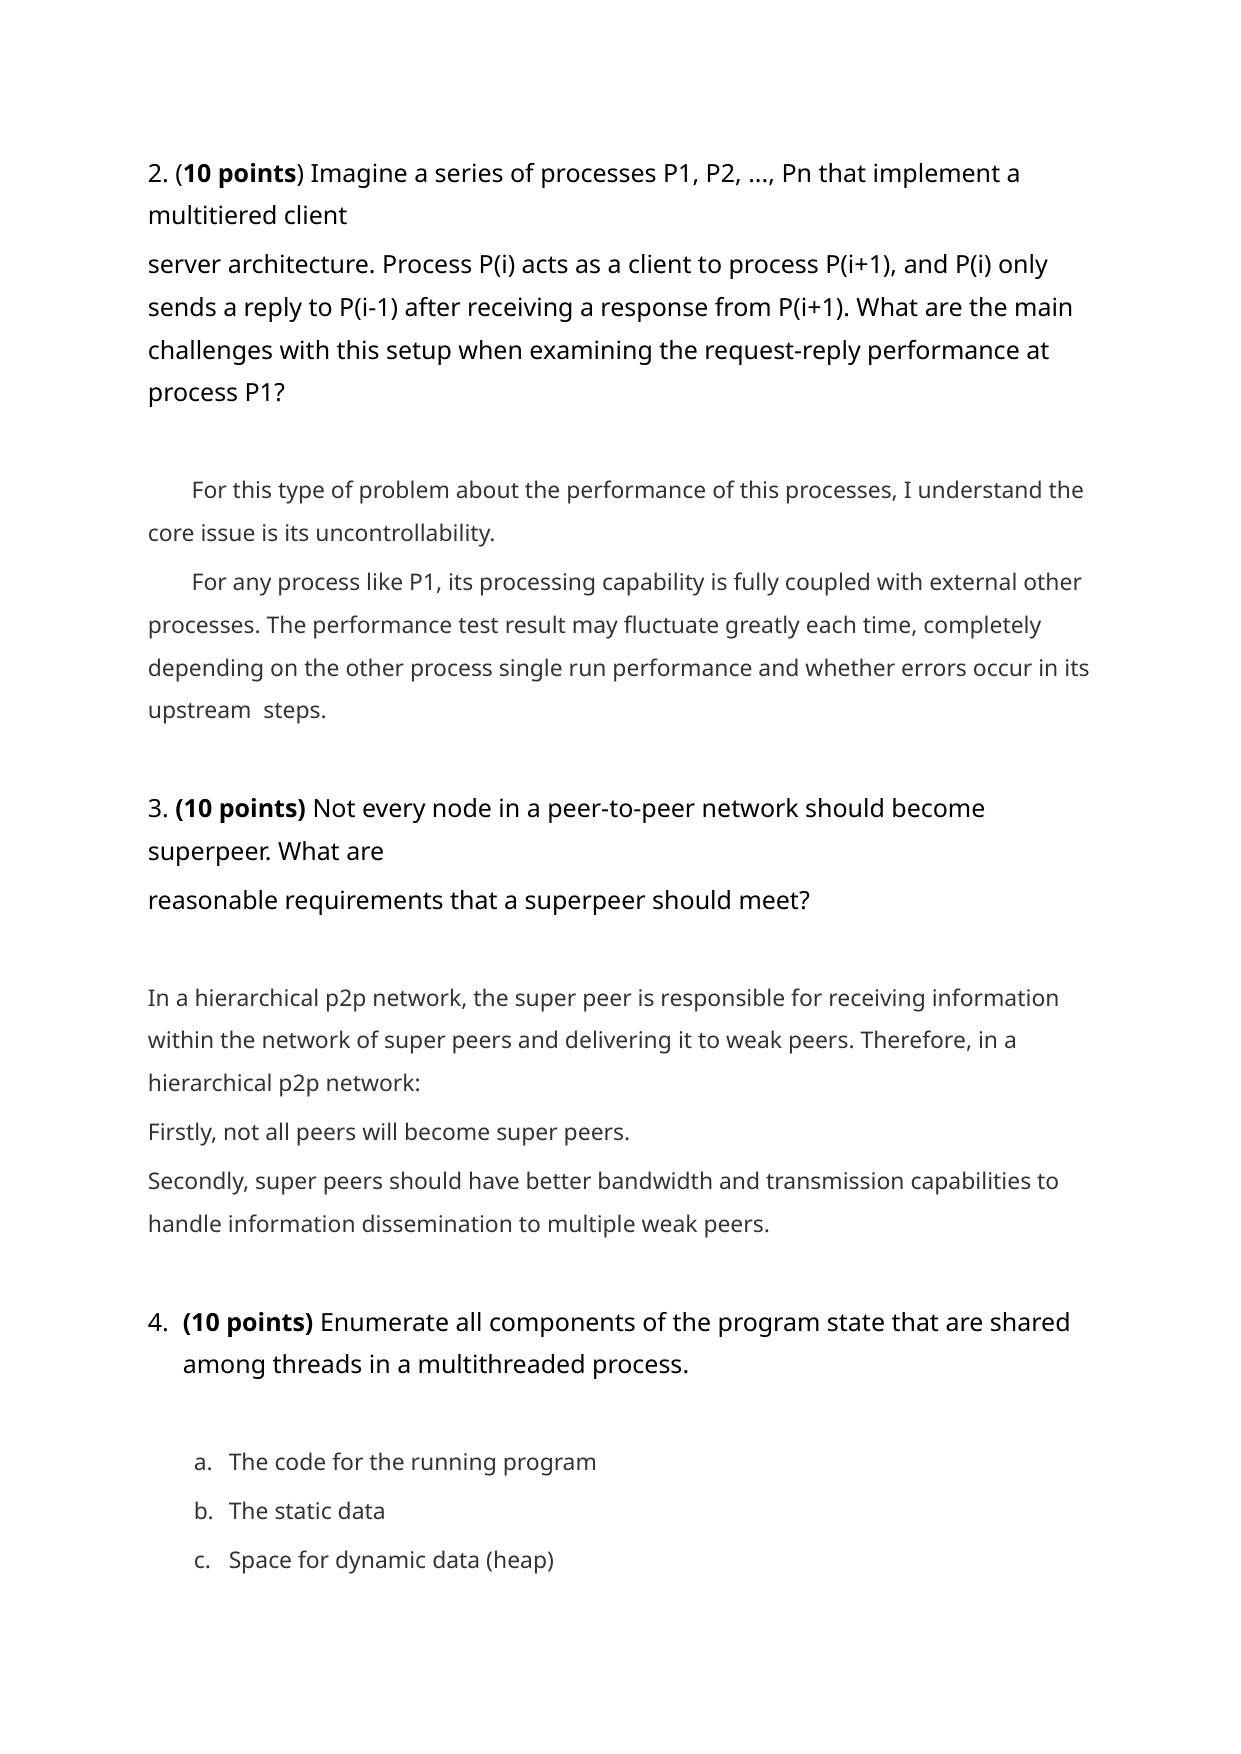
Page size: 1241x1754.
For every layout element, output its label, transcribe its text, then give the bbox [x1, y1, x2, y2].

list The code for the running program [193, 1441, 1093, 1483]
list (10 points) Enumerate all components of the program state that are shared among threads in a multithreaded process. [148, 1300, 1093, 1385]
text Firstly, not all peers will become super peers. [148, 1110, 1093, 1153]
text reasonable requirements that a superpeer should meet? [148, 878, 1093, 921]
text server architecture. Process P(i) acts as a client to process P(i+1), and P(i) only sends a reply to P(i-1) after receiving a response from P(i+1). What are the main challenges with this setup when examining the request-reply performance at process P1? [148, 243, 1093, 413]
text Secondly, super peers should have better bandwidth and transmission capabilities to handle information dissemination to multiple weak peers. [148, 1159, 1093, 1245]
list The static data [193, 1489, 1093, 1532]
text In a hierarchical p2p network, the super peer is responsible for receiving information within the network of super peers and delivering it to weak peers. Therefore, in a hierarchical p2p network: [148, 976, 1093, 1104]
text 3. (10 points) Not every node in a peer-to-peer network should become superpeer. What are [148, 786, 1093, 872]
list Space for dynamic data (heap) [193, 1538, 1093, 1581]
text For any process like P1, its processing capability is fully coupled with external other processes. The performance test result may fluctuate greatly each time, completely depending on the other process single run performance and whether errors occur in its upstream steps. [148, 560, 1093, 731]
text 2. (10 points) Imagine a series of processes P1, P2, ..., Pn that implement a multitiered client [148, 151, 1093, 236]
text For this type of problem about the performance of this processes, I understand the core issue is its uncontrollability. [148, 469, 1093, 554]
